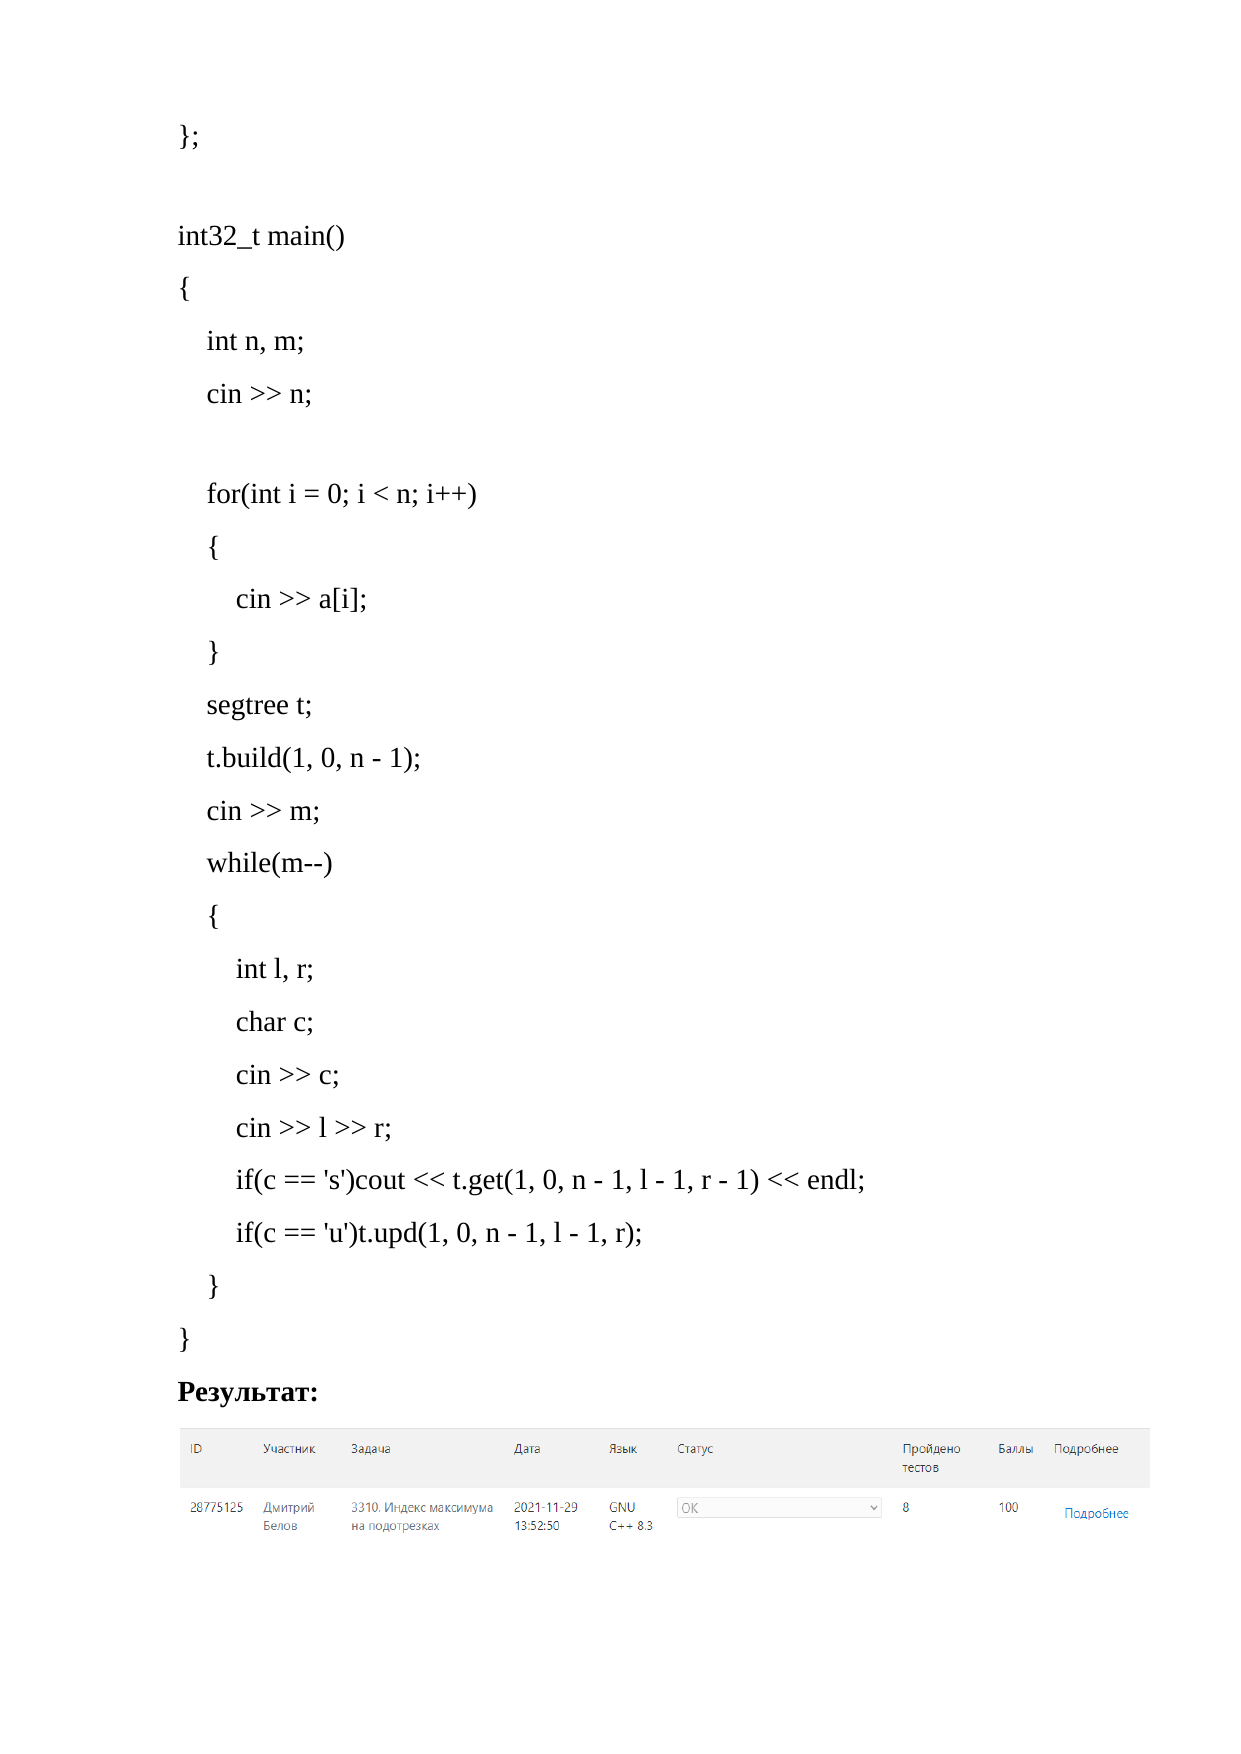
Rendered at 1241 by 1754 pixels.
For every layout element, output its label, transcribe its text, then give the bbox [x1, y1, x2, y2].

text if(c == 's')cout << t.get(1, 0, n - 1, l - 1, r - 1) << endl; [177, 1162, 1152, 1196]
text cin >> c; [177, 1057, 1152, 1090]
text { [177, 529, 1152, 562]
text int l, r; [177, 951, 1152, 985]
text for(int i = 0; i < n; i++) [177, 476, 1152, 509]
text { [177, 898, 1152, 932]
text while(m--) [177, 846, 1152, 879]
text }; [177, 118, 1152, 152]
text segtree t; [177, 687, 1152, 721]
text int32_t main() [177, 218, 1152, 251]
text cin >> n; [177, 376, 1152, 410]
picture [177, 1426, 1152, 1549]
text cin >> l >> r; [177, 1110, 1152, 1143]
text char c; [177, 1004, 1152, 1038]
text if(c == 'u')t.upd(1, 0, n - 1, l - 1, r); [177, 1215, 1152, 1249]
text Результат: [177, 1374, 1152, 1407]
text int n, m; [177, 323, 1152, 357]
text } [177, 1268, 1152, 1302]
text t.build(1, 0, n - 1); [177, 740, 1152, 773]
text { [177, 271, 1152, 304]
text } [177, 1321, 1152, 1354]
text cin >> a[i]; [177, 582, 1152, 615]
text cin >> m; [177, 793, 1152, 826]
text } [177, 634, 1152, 668]
